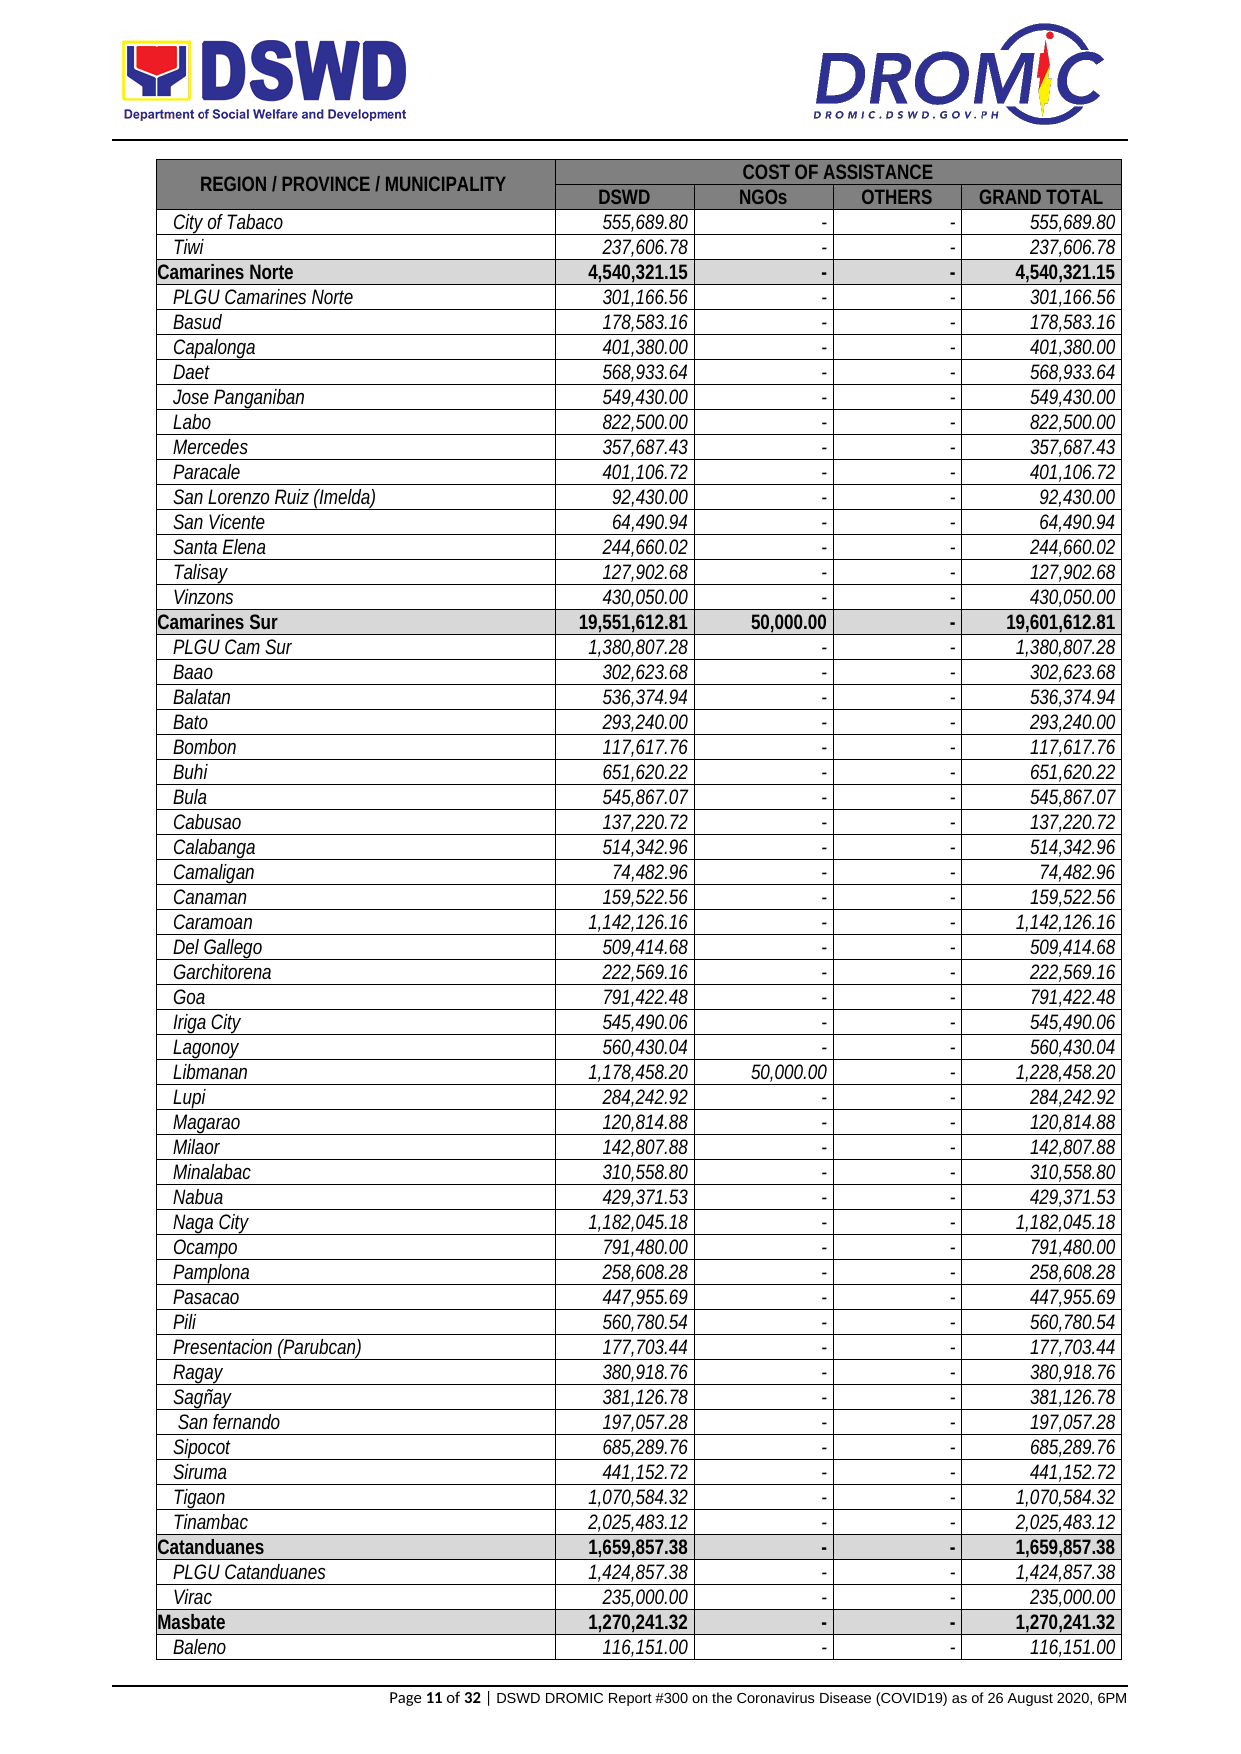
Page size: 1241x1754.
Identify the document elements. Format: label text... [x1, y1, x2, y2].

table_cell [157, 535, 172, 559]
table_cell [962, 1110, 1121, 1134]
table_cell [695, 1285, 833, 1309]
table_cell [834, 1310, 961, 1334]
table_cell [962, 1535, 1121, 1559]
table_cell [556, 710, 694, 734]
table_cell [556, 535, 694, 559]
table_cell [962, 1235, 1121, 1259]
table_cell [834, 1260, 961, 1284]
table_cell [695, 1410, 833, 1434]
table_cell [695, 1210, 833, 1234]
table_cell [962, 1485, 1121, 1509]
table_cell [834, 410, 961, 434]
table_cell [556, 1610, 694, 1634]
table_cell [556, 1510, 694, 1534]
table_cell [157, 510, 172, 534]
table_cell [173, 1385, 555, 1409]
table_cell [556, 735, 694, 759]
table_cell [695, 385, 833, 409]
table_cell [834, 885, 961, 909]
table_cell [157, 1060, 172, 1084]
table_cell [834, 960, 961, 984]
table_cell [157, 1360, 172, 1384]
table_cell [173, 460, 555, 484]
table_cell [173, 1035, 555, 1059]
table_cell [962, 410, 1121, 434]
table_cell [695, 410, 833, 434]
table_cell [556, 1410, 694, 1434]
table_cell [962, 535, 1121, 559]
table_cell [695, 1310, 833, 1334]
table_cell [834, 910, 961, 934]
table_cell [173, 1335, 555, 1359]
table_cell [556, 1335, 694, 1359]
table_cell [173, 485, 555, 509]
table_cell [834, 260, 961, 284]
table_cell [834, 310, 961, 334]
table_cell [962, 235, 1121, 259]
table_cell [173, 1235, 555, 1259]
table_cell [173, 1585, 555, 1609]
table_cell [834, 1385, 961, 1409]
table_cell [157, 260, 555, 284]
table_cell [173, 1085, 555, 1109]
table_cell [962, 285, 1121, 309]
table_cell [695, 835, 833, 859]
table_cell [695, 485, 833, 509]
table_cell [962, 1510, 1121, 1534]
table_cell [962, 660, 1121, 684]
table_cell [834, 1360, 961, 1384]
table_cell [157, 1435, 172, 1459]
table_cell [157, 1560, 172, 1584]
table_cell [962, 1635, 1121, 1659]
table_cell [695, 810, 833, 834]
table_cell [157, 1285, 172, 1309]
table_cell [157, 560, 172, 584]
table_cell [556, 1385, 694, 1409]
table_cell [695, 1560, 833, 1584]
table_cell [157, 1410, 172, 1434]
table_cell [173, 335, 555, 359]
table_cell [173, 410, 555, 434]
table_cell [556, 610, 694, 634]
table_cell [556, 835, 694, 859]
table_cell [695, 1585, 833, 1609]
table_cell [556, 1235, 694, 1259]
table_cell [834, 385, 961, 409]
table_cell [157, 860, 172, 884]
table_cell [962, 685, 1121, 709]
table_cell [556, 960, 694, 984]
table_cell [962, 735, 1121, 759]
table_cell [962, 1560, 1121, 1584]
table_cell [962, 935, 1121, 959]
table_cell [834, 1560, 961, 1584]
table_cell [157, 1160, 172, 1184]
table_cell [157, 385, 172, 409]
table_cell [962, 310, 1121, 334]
table_cell OTHERS [834, 185, 961, 209]
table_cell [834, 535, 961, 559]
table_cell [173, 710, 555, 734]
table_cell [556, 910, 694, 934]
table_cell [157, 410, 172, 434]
picture [781, 23, 1133, 125]
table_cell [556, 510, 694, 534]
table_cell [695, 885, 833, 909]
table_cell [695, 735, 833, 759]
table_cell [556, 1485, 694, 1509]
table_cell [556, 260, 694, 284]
table_header COST OF ASSISTANCE [556, 160, 1121, 184]
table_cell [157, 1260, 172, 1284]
picture [112, 37, 416, 125]
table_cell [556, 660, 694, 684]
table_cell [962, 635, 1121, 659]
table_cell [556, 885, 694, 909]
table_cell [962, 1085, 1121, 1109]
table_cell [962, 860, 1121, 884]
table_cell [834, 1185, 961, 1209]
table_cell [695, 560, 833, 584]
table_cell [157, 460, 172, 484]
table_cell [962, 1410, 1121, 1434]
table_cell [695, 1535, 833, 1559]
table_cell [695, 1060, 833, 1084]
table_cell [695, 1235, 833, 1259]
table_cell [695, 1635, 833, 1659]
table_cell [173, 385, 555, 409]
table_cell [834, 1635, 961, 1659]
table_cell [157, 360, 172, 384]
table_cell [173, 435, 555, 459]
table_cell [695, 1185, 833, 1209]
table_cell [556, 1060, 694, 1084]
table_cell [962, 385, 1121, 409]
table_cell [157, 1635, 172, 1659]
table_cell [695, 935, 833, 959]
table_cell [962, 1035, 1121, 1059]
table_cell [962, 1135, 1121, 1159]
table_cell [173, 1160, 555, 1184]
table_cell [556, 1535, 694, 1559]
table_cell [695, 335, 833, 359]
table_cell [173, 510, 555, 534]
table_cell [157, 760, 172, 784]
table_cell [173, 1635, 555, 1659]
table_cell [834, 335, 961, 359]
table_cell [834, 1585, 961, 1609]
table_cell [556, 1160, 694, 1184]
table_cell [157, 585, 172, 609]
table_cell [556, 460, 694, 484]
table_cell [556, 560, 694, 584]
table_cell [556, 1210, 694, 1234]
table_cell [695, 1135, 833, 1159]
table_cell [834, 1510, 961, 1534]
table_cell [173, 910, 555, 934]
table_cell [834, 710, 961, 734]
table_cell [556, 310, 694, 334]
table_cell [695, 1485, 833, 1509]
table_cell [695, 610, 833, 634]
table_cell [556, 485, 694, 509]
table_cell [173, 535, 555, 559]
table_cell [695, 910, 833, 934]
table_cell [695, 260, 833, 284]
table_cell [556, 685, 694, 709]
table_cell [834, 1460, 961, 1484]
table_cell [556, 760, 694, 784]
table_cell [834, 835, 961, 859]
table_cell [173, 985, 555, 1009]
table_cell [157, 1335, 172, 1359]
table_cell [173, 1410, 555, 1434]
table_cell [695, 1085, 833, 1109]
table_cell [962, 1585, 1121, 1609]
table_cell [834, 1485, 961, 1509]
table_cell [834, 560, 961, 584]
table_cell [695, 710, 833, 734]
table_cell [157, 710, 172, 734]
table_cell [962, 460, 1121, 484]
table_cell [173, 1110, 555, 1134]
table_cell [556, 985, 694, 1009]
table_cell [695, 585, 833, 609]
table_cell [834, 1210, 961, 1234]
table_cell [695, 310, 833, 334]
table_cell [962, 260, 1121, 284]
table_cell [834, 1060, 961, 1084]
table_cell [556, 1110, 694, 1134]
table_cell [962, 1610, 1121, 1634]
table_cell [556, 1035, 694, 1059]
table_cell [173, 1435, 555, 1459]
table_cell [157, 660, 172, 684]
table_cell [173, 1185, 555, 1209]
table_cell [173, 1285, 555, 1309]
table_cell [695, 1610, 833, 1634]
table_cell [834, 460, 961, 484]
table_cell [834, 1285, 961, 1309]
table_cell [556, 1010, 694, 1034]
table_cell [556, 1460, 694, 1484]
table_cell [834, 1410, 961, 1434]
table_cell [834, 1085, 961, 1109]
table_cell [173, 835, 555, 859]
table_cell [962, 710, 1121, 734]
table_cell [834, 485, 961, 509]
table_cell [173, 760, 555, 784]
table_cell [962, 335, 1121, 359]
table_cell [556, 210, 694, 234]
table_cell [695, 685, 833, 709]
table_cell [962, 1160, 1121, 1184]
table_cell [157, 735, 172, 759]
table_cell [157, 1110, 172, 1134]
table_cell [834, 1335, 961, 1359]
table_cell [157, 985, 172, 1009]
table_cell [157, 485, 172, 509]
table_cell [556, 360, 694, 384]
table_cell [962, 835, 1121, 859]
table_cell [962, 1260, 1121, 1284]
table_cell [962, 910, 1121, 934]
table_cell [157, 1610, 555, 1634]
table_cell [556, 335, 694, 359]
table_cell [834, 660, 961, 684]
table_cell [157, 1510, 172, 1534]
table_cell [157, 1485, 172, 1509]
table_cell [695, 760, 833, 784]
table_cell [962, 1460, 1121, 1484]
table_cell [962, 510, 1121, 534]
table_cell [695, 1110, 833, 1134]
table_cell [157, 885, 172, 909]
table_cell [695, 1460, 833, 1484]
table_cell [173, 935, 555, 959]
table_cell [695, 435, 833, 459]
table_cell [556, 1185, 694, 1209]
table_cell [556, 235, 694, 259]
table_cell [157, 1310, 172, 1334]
table_header REGION / PROVINCE / MUNICIPALITY [157, 160, 555, 209]
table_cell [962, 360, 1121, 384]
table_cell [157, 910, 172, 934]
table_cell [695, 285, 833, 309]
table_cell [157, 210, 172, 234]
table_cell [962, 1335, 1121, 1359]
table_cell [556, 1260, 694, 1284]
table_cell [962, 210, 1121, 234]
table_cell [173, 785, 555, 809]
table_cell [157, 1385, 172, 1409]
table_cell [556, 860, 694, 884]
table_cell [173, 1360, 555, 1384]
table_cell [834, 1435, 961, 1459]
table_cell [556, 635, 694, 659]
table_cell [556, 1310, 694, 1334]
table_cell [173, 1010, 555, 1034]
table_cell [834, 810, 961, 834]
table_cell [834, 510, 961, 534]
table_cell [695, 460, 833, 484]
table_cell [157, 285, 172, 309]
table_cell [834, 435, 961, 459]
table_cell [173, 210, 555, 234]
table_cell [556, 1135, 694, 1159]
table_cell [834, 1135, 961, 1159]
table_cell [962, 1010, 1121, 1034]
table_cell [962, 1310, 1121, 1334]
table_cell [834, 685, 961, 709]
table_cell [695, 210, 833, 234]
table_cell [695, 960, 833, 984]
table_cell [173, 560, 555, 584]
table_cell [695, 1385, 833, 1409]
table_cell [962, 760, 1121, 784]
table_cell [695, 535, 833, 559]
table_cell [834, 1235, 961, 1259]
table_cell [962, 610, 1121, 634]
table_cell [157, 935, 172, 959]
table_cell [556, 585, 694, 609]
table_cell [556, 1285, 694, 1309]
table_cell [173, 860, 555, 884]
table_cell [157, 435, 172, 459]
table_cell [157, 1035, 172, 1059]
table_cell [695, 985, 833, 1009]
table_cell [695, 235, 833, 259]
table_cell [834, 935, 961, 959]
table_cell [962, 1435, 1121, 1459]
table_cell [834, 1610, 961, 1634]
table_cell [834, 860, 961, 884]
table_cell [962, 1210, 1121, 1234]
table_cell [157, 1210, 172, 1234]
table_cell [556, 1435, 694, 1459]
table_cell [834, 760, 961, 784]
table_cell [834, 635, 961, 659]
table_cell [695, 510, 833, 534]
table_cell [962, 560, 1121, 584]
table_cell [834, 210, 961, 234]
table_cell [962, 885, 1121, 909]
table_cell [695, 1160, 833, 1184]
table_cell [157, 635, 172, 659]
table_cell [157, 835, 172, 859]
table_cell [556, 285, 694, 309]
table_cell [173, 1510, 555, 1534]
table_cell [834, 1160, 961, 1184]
table_cell GRAND TOTAL [962, 185, 1121, 209]
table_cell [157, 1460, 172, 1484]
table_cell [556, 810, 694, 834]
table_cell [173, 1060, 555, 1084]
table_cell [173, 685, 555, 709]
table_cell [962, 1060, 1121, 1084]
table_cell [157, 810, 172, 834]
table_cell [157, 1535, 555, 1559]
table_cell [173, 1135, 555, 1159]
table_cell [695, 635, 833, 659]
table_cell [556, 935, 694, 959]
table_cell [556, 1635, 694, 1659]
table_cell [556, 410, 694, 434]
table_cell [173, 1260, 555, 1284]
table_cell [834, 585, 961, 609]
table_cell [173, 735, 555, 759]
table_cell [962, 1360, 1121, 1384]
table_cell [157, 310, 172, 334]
table_cell DSWD [556, 185, 694, 209]
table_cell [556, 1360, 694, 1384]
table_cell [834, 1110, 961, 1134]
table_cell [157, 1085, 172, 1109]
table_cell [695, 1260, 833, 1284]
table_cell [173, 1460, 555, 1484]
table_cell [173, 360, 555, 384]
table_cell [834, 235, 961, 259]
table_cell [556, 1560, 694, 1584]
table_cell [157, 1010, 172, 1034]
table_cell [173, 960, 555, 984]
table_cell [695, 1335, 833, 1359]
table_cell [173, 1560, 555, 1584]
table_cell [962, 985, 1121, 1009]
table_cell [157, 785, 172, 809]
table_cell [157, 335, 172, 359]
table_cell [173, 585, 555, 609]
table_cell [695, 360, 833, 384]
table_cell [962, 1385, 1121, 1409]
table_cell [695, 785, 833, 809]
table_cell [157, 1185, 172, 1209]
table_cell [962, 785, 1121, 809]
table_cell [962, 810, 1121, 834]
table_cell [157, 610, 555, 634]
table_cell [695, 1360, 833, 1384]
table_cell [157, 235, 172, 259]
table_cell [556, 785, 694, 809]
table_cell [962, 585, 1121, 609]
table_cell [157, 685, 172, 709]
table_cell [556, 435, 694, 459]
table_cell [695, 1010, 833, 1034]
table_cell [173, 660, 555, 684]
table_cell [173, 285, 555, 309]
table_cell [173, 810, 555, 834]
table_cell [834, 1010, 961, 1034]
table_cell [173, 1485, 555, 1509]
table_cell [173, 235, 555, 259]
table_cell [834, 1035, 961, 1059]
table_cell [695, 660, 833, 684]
table_cell NGOs [695, 185, 833, 209]
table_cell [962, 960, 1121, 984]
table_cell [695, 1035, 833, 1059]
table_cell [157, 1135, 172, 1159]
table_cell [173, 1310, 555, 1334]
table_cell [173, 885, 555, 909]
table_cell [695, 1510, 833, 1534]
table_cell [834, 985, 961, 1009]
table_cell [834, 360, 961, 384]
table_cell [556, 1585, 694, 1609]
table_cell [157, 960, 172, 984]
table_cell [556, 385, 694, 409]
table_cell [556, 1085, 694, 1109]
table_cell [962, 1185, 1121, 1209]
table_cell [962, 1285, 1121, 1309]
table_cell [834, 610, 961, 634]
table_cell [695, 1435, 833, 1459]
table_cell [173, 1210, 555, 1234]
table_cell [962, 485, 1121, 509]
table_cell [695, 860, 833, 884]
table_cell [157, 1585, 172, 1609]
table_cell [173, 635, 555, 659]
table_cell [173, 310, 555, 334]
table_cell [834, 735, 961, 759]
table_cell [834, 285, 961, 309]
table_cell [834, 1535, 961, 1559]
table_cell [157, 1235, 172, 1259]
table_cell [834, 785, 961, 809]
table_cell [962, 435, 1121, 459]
